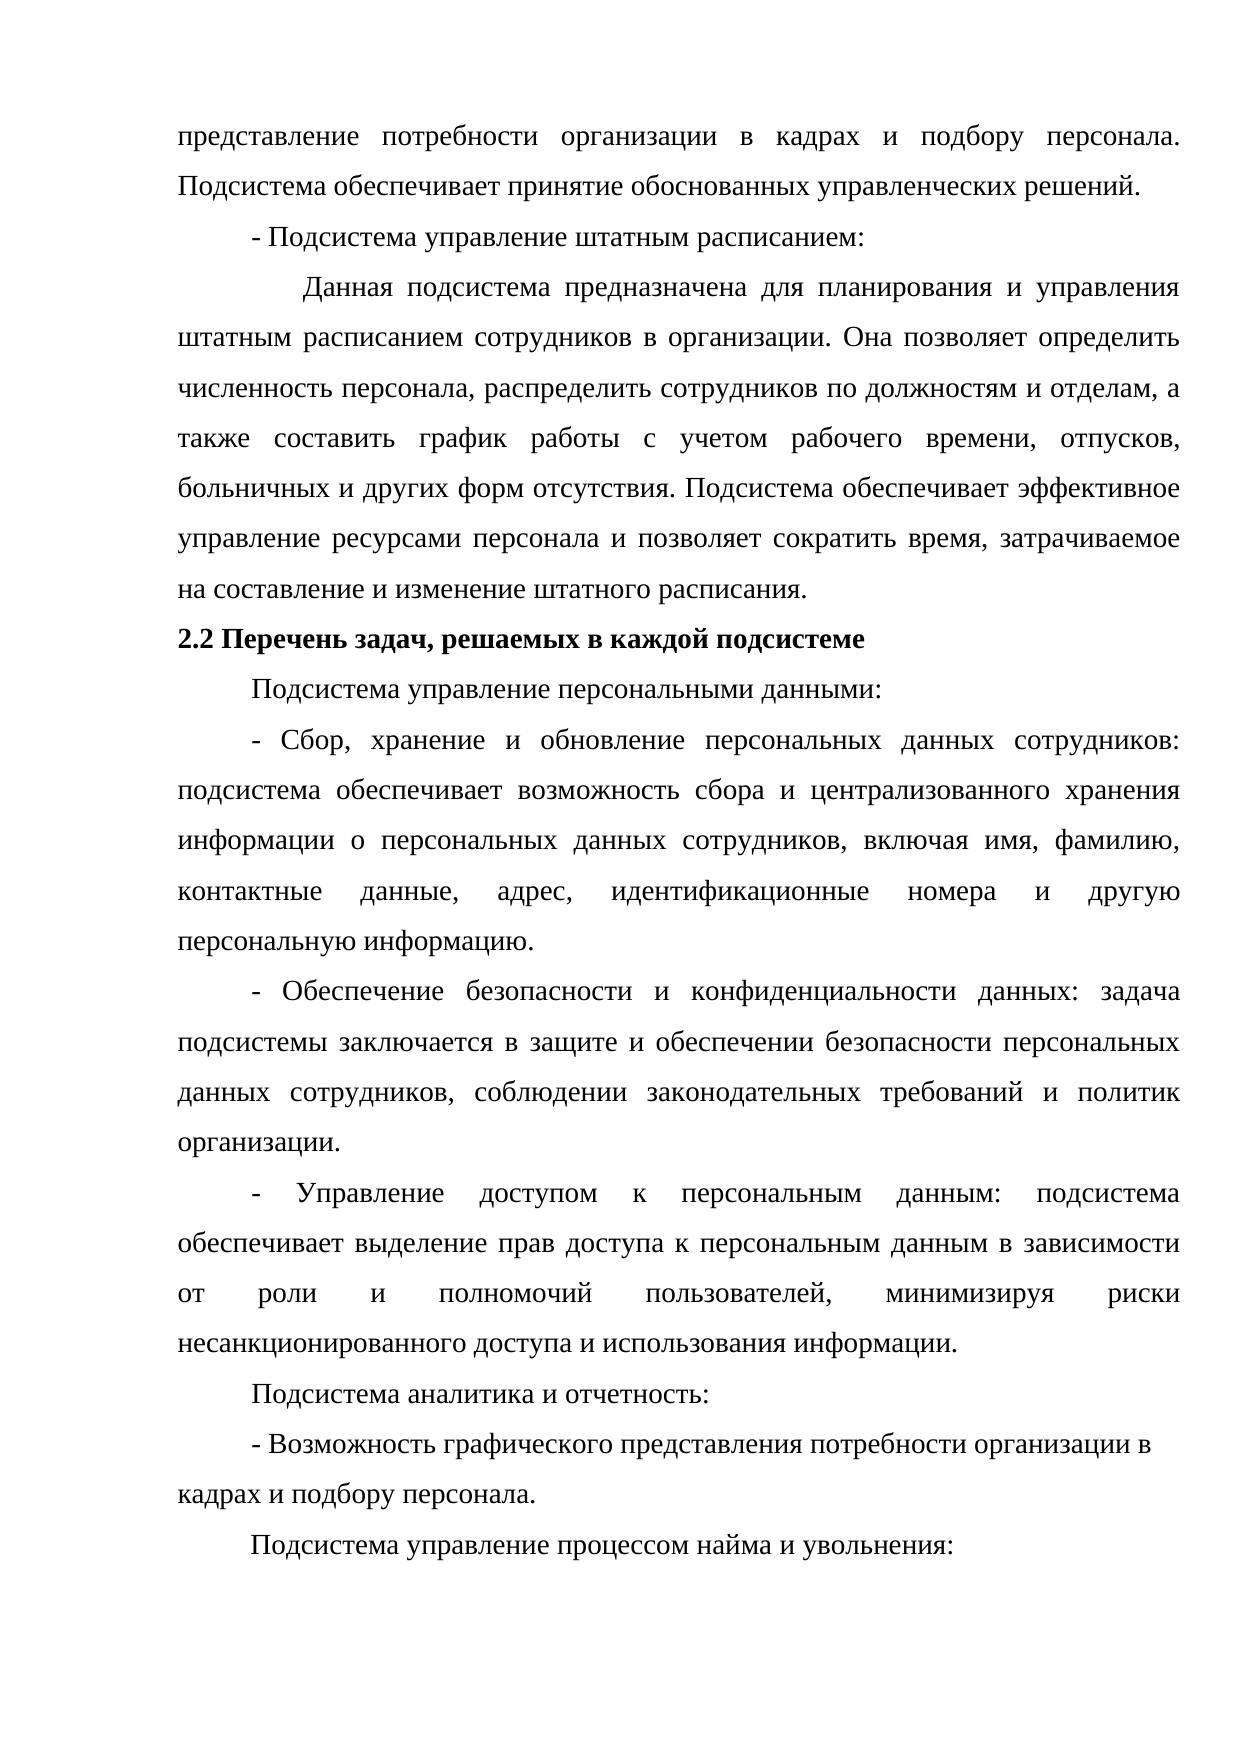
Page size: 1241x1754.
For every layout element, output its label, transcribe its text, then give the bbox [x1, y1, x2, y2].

text - Возможность графического представления потребности организации в кадрах и подбору персонала. Подсистема управление процессом найма и увольнения: [177, 1426, 1181, 1560]
text 2.2 Перечень задач, решаемых в каждой подсистеме [177, 621, 1181, 655]
text - Сбор, хранение и обновление персональных данных сотрудников: подсистема обеспечивает возможность сбора и централизованного хранения информации о персональных данных сотрудников, включая имя, фамилию, контактные данные, адрес, идентификационные номера и другую персональную информацию. [177, 722, 1181, 957]
text - Подсистема управление штатным расписанием: Данная подсистема предназначена для планирования и управления штатным расписанием сотрудников в организации. Она позволяет определить численность персонала, распределить сотрудников по должностям и отделам, а также составить график работы с учетом рабочего времени, отпусков, больничных и других форм отсутствия. Подсистема обеспечивает эффективное управление ресурсами персонала и позволяет сократить время, затрачиваемое на составление и изменение штатного расписания. [177, 219, 1181, 604]
text - Управление доступом к персональным данным: подсистема обеспечивает выделение прав доступа к персональным данным в зависимости от роли и полномочий пользователей, минимизируя риски несанкционированного доступа и использования информации. [177, 1175, 1181, 1359]
text - Обеспечение безопасности и конфиденциальности данных: задача подсистемы заключается в защите и обеспечении безопасности персональных данных сотрудников, соблюдении законодательных требований и политик организации. [177, 973, 1181, 1158]
text Подсистема управление персональными данными: [177, 672, 1181, 705]
text Подсистема аналитика и отчетность: [251, 1376, 1181, 1409]
